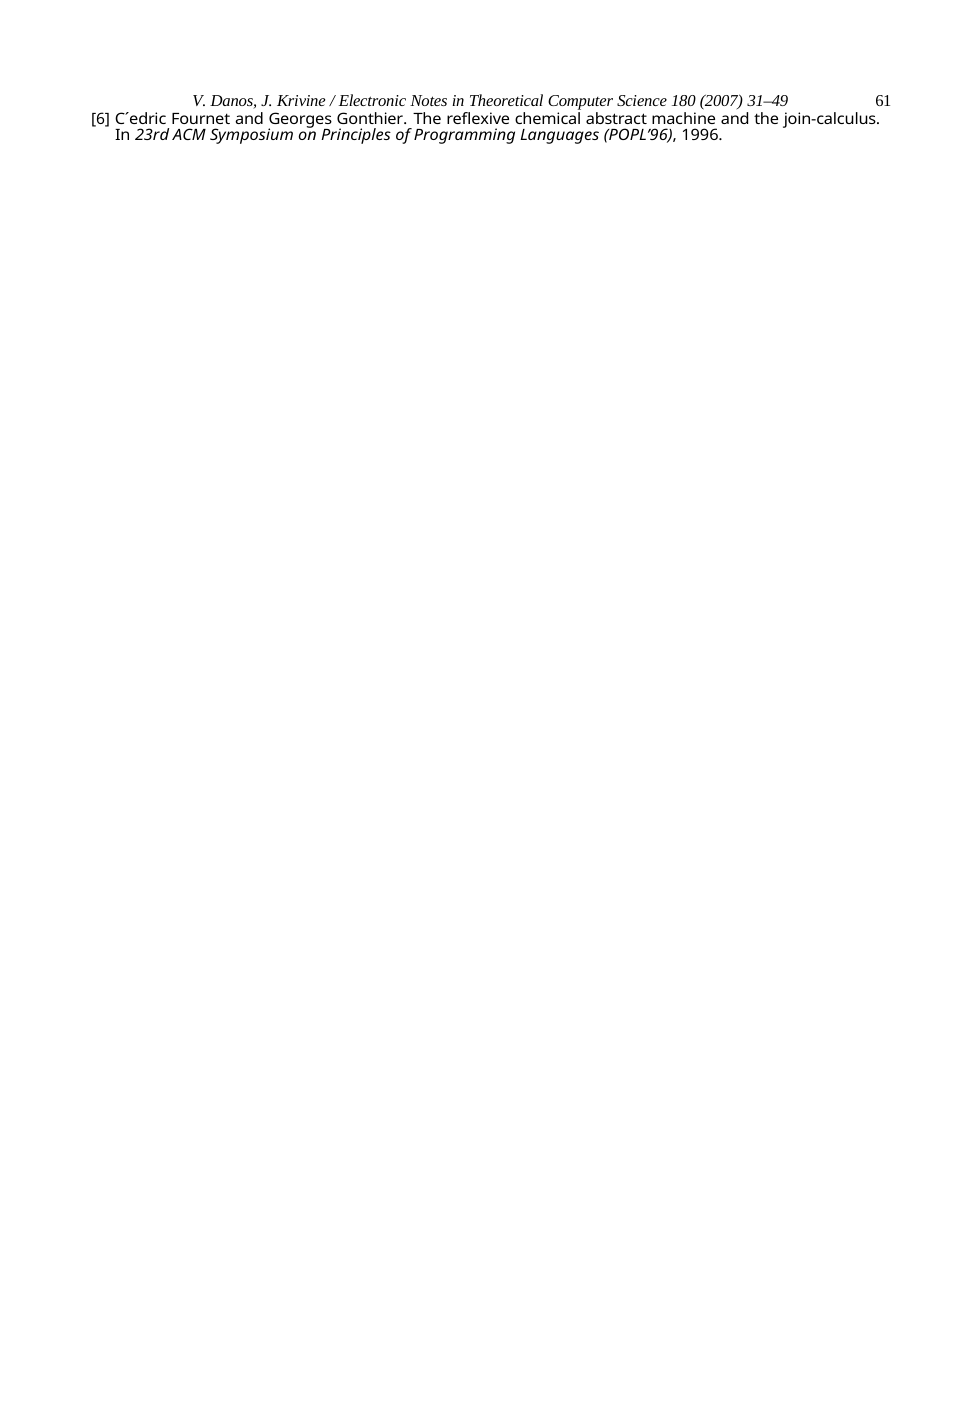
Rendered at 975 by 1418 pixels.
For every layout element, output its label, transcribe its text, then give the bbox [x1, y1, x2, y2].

list C´edric Fournet and Georges Gonthier. The reflexive chemical abstract machine and the join-calculus. In 23rd ACM Symposium on Principles of Programming Languages (POPL’96), 1996. [91, 110, 881, 145]
